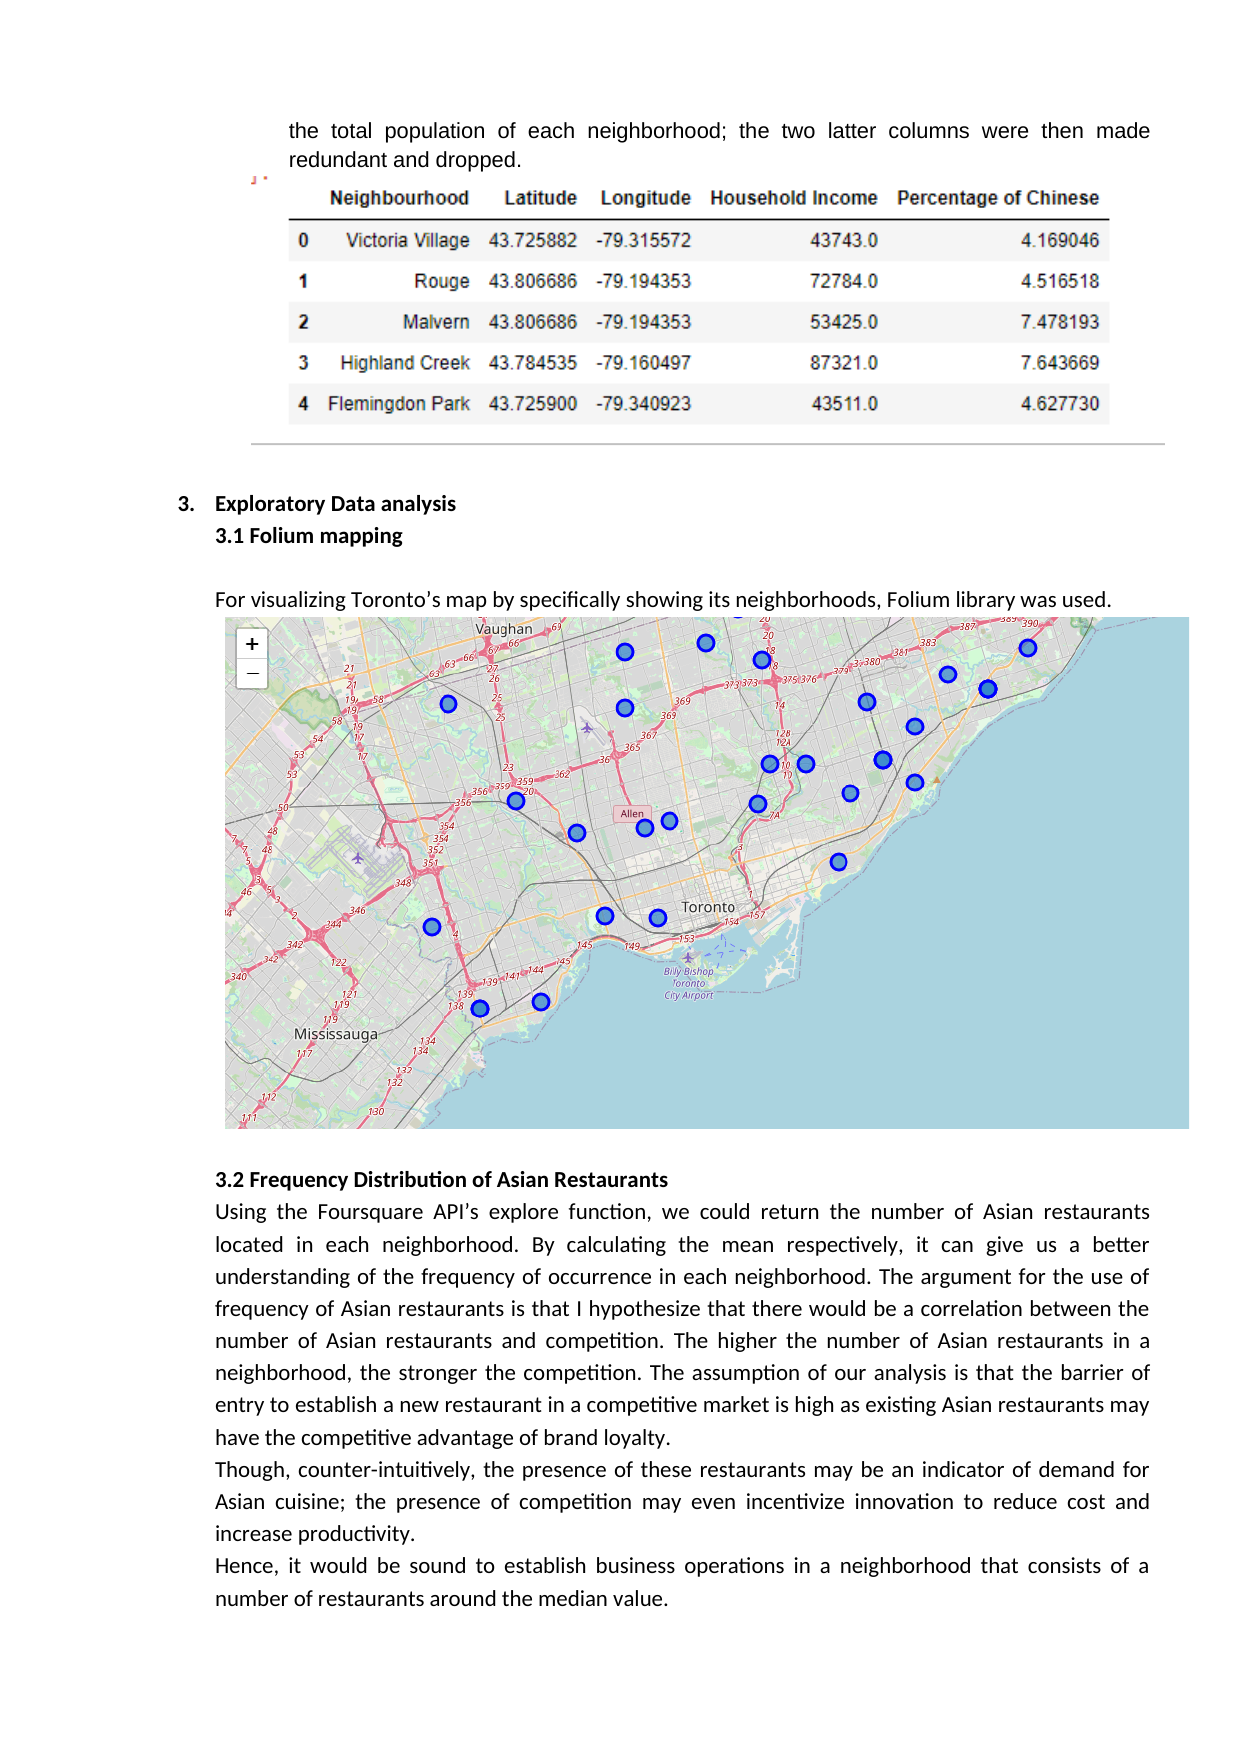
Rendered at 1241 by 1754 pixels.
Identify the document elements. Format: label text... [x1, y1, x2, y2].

list 3.1 Folium mapping [215, 521, 1152, 549]
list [251, 118, 1152, 172]
list For visualizing Toronto’s map by specifically showing its neighborhoods, Folium library was used. [215, 586, 1152, 613]
picture [214, 617, 1190, 1129]
list 3.2 Frequency Distribution of Asian Restaurants [215, 1165, 1152, 1193]
picture [251, 176, 1165, 453]
list Though, counter-intuitively, the presence of these restaurants may be an indicator of demand for Asian cuisine; the presence of competition may even incentivize innovation to reduce cost and increase productivity. [215, 1455, 1152, 1547]
list Hence, it would be sound to establish business operations in a neighborhood that consists of a number of restaurants around the median value. [215, 1552, 1152, 1612]
list Using the Foursquare API’s explore function, we could return the number of Asian restaurants located in each neighborhood. By calculating the mean respectively, it can give us a better understanding of the frequency of occurrence in each neighborhood. The argument for the use of frequency of Asian restaurants is that I hypothesize that there would be a correlation between the number of Asian restaurants and competition. The higher the number of Asian restaurants in a neighborhood, the stronger the competition. The assumption of our analysis is that the barrier of entry to establish a new restaurant in a competitive market is high as existing Asian restaurants may have the competitive advantage of brand loyalty. [215, 1197, 1152, 1451]
list Exploratory Data analysis [177, 489, 1152, 517]
